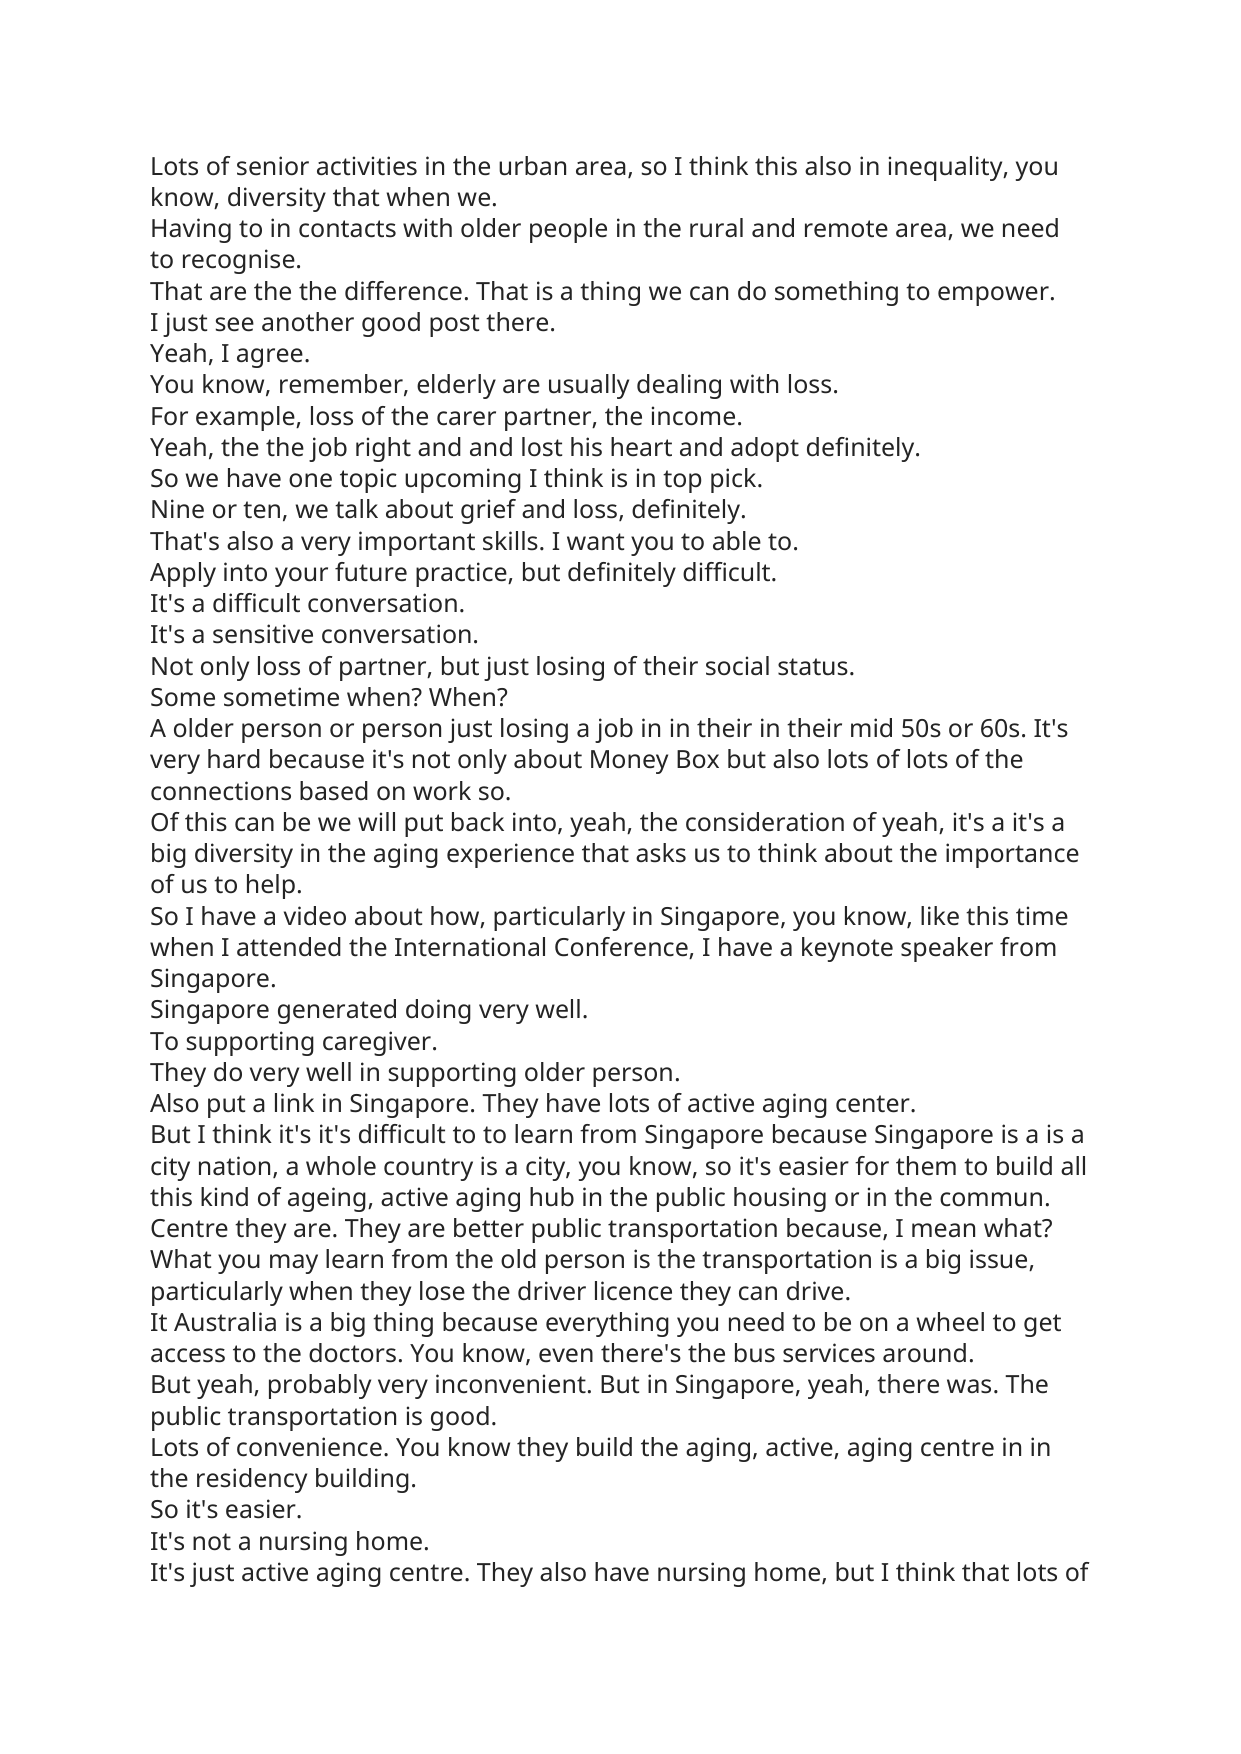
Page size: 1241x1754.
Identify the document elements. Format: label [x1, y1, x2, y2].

text [150, 150, 1090, 1587]
